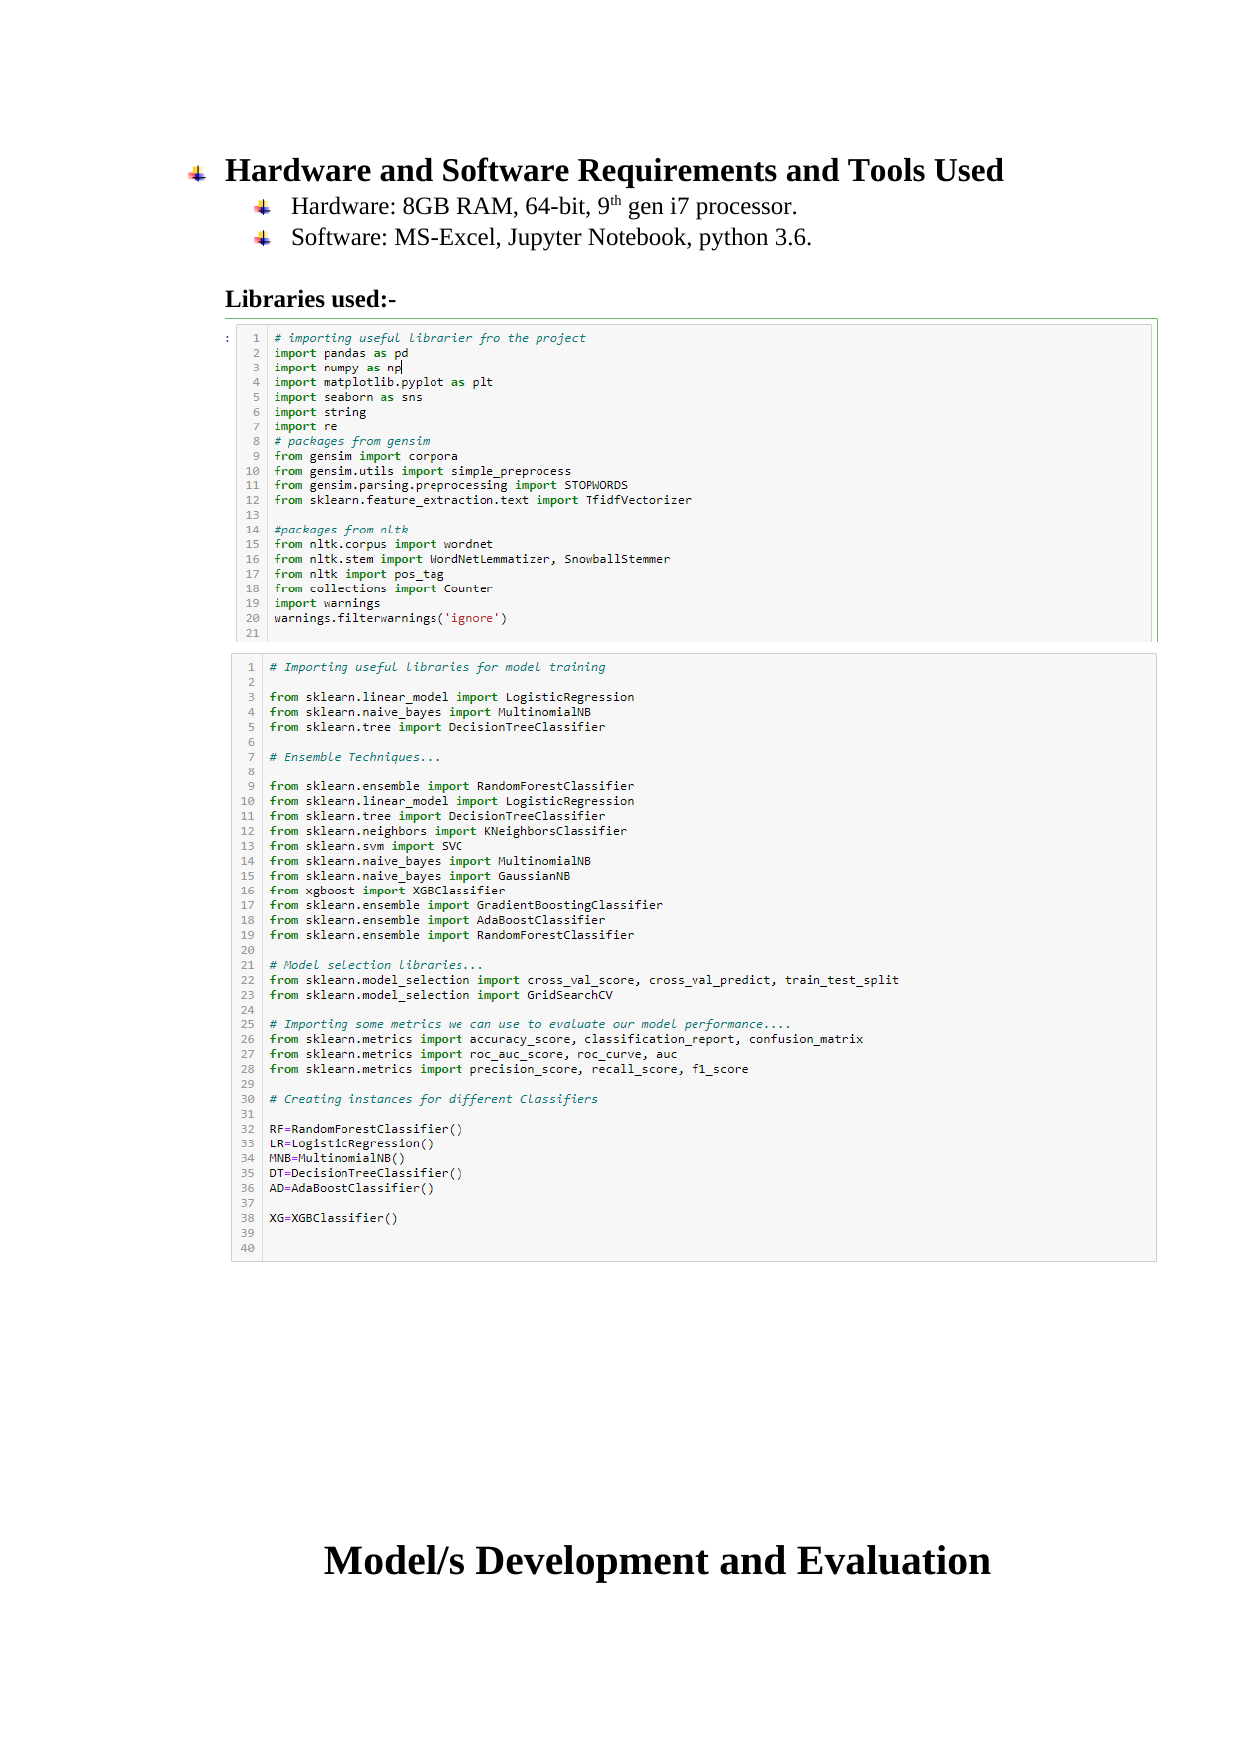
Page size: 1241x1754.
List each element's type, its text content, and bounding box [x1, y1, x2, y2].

picture [225, 315, 1166, 642]
picture [225, 644, 1166, 1266]
picture [254, 229, 271, 246]
list Software: MS-Excel, Jupyter Notebook, python 3.6. [253, 222, 1090, 251]
picture [188, 164, 206, 182]
picture [254, 198, 271, 215]
list Hardware and Software Requirements and Tools Used [187, 150, 1090, 188]
list Model/s Development and Evaluation [225, 1536, 1090, 1583]
list Libraries used:- [225, 284, 1090, 313]
list Hardware: 8GB RAM, 64-bit, 9th gen i7 processor. [253, 191, 1090, 220]
